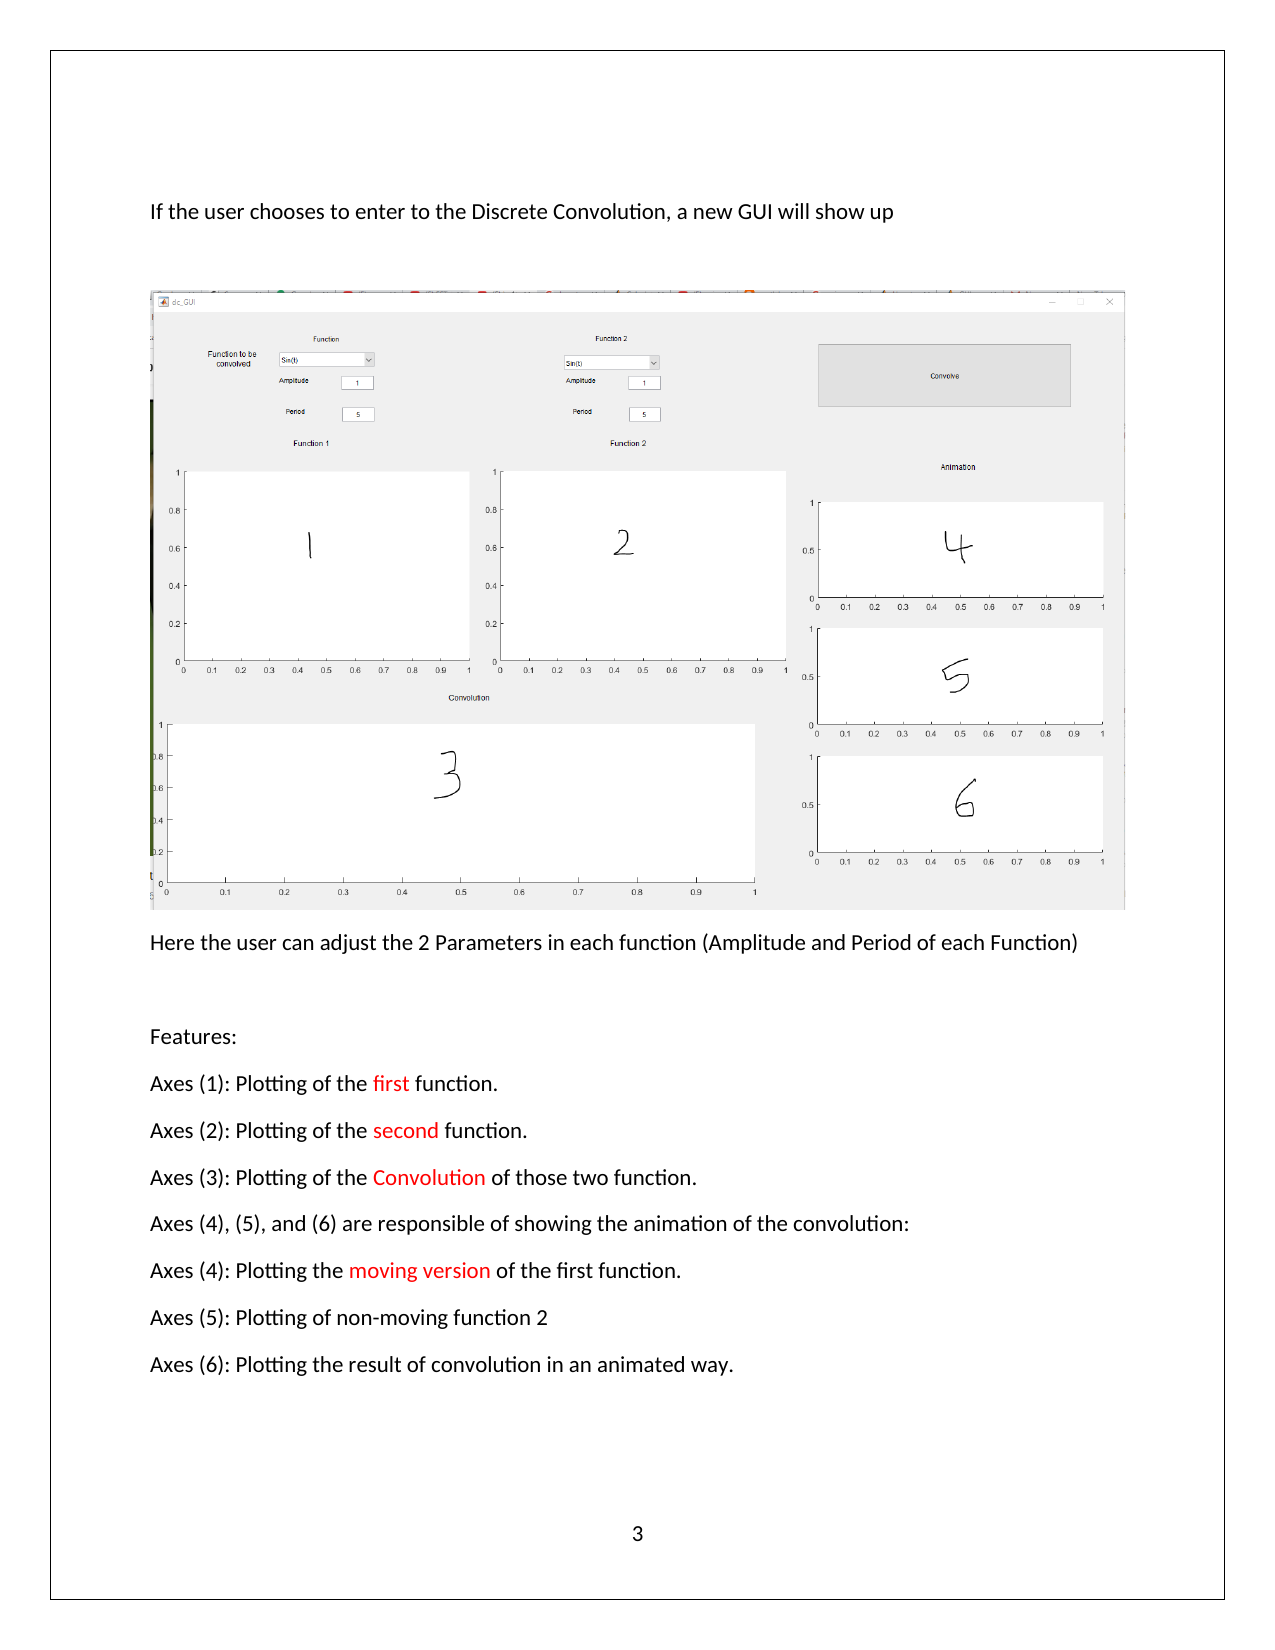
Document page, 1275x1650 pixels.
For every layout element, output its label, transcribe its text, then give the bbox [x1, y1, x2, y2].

picture [150, 290, 1125, 910]
text Features: [150, 1022, 1125, 1050]
text Axes (4), (5), and (6) are responsible of showing the animation of the convolution: [150, 1209, 1125, 1237]
text Axes (6): Plotting the result of convolution in an animated way. [150, 1350, 1125, 1378]
text Axes (5): Plotting of non-moving function 2 [150, 1303, 1125, 1331]
text Axes (4): Plotting the moving version of the first function. [150, 1256, 1125, 1284]
text Axes (2): Plotting of the second function. [150, 1116, 1125, 1144]
text If the user chooses to enter to the Discrete Convolution, a new GUI will show up [150, 197, 1125, 225]
text Axes (3): Plotting of the Convolution of those two function. [150, 1163, 1125, 1191]
text Here the user can adjust the 2 Parameters in each function (Amplitude and Period of each Function) [150, 928, 1125, 956]
text Axes (1): Plotting of the first function. [150, 1069, 1125, 1097]
